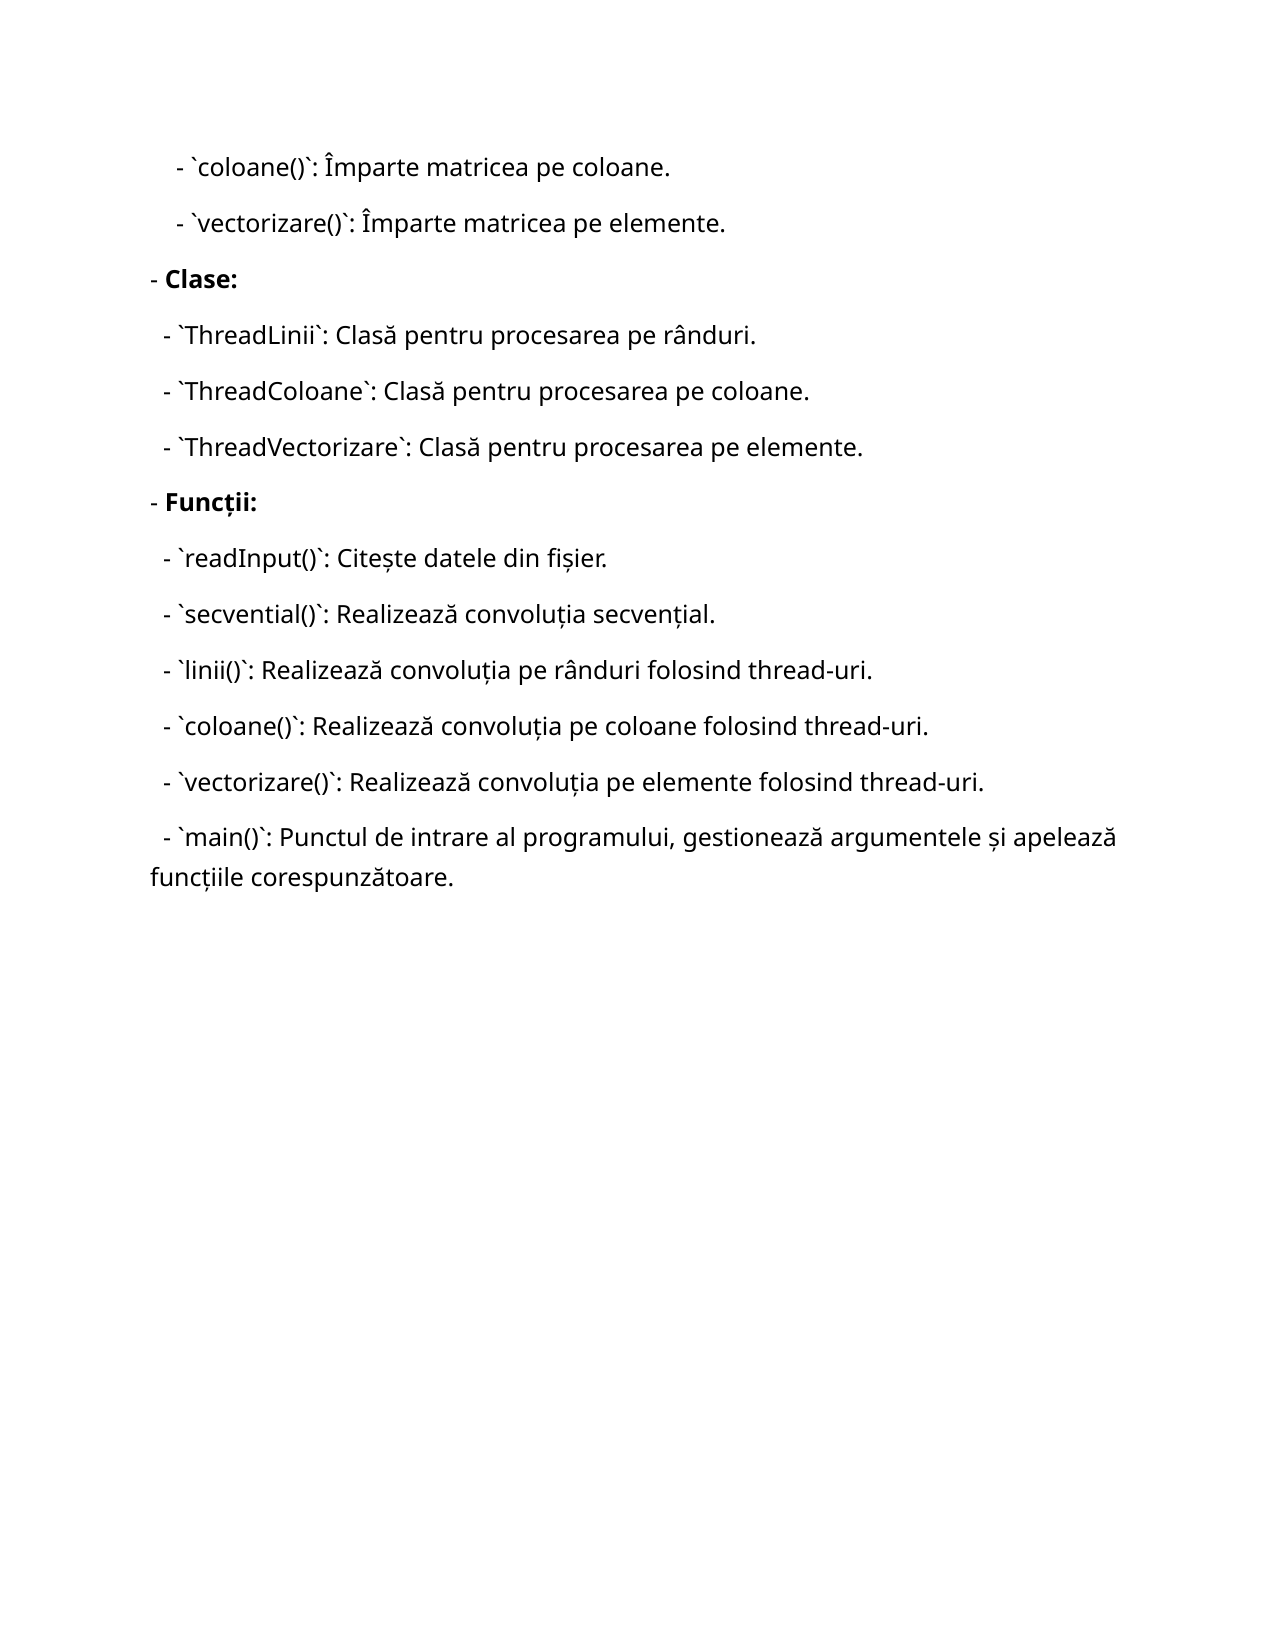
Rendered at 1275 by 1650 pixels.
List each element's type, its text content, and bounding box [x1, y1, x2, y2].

text - Clase: [150, 262, 1125, 296]
text - `coloane()`: Realizează convoluția pe coloane folosind thread-uri. [150, 708, 1125, 742]
text - `vectorizare()`: Împarte matricea pe elemente. [150, 206, 1125, 240]
text - `readInput()`: Citește datele din fișier. [150, 541, 1125, 575]
text - `vectorizare()`: Realizează convoluția pe elemente folosind thread-uri. [150, 764, 1125, 798]
text - `ThreadLinii`: Clasă pentru procesarea pe rânduri. [150, 317, 1125, 352]
text - `main()`: Punctul de intrare al programului, gestionează argumentele și apelează funcțiile corespunzătoare. [150, 820, 1125, 893]
text - `ThreadColoane`: Clasă pentru procesarea pe coloane. [150, 373, 1125, 407]
text - `ThreadVectorizare`: Clasă pentru procesarea pe elemente. [150, 429, 1125, 463]
text - Funcții: [150, 485, 1125, 519]
text - `coloane()`: Împarte matricea pe coloane. [150, 150, 1125, 184]
text - `linii()`: Realizează convoluția pe rânduri folosind thread-uri. [150, 652, 1125, 687]
text - `secvential()`: Realizează convoluția secvențial. [150, 597, 1125, 631]
